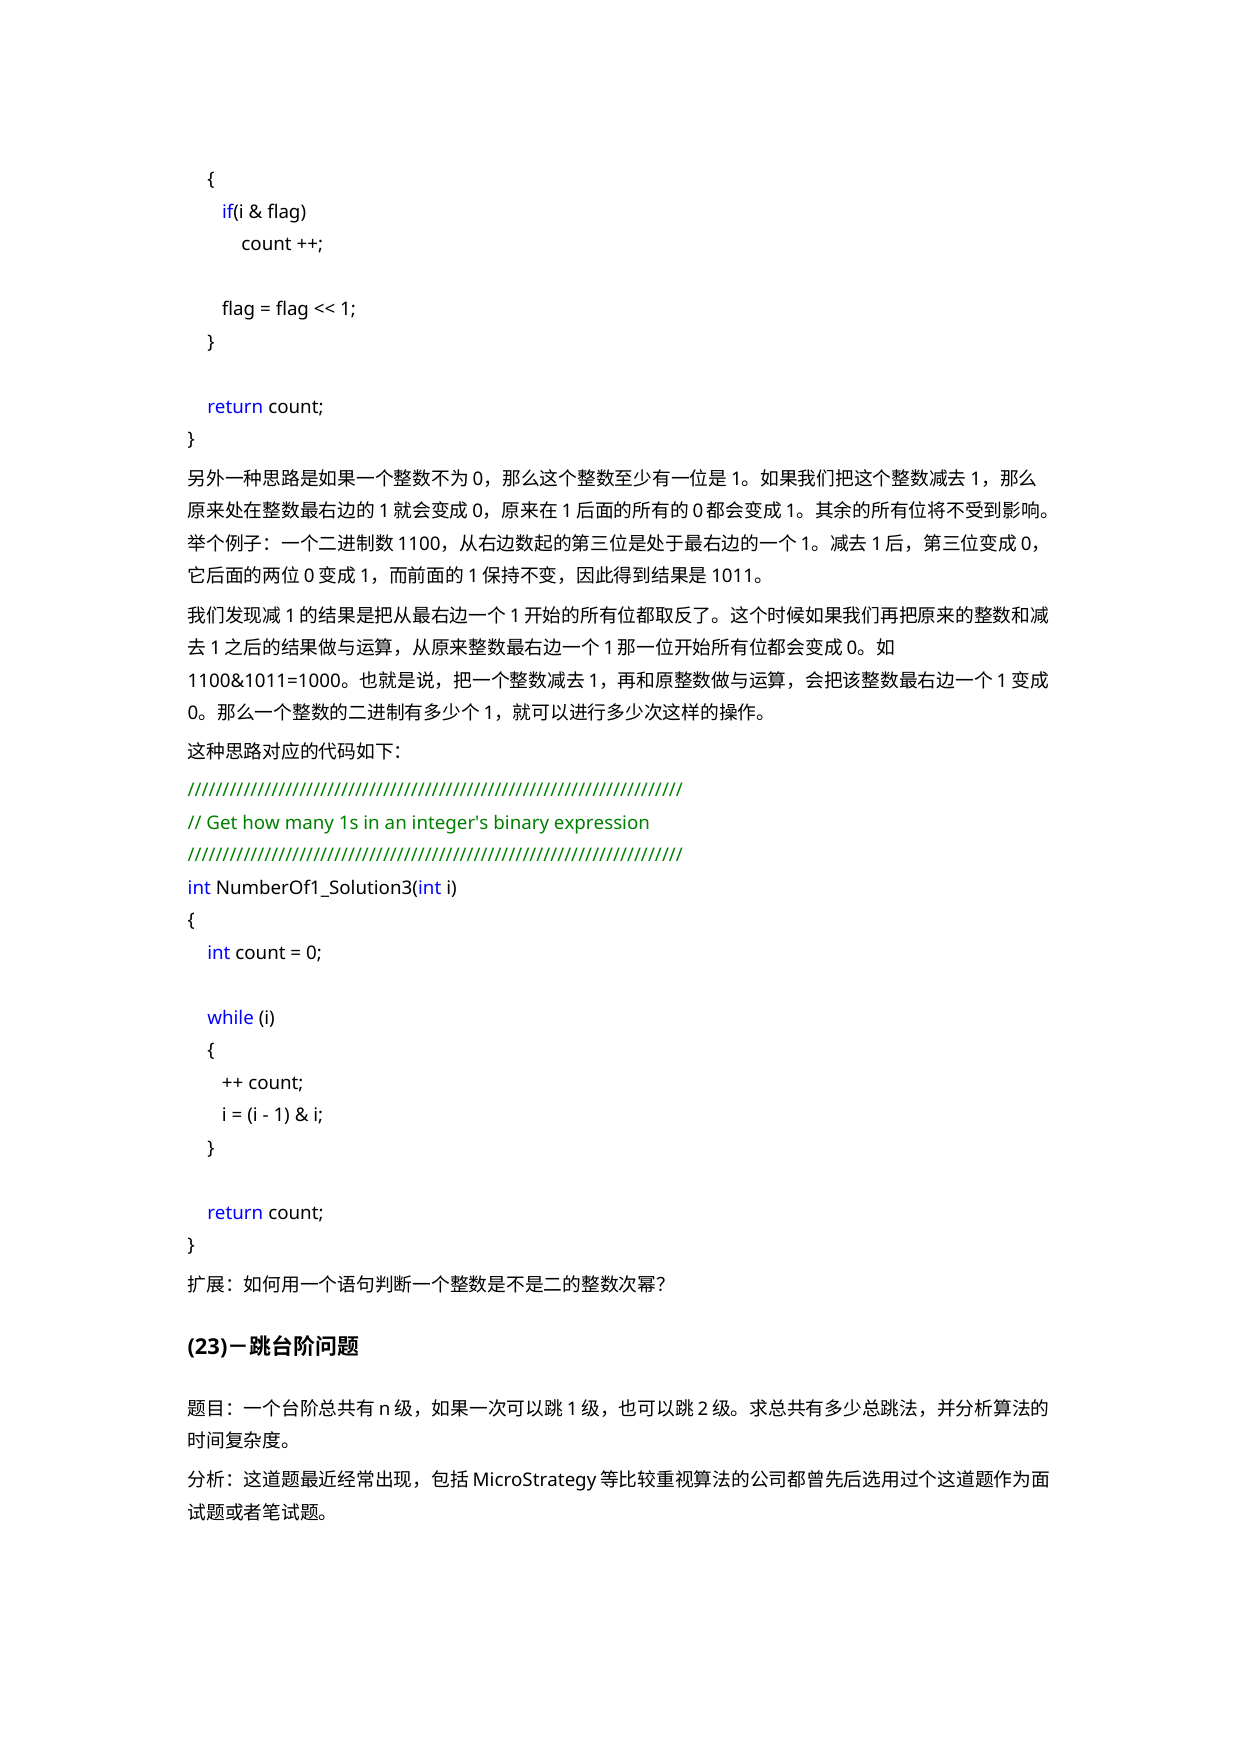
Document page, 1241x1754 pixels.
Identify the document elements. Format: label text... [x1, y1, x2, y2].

text (23)－跳台阶问题 [187, 1329, 1053, 1361]
text 这种思路对应的代码如下： [187, 734, 1053, 767]
text /////////////////////////////////////////////////////////////////////// // Get how many 1s in an integer's binary expression /////////////////////////////////////////////////////////////////////// int NumberOf1_Solution3(int i) { int count = 0; while (i) { ++ count; i = (i - 1) & i; } return count; } [187, 773, 1053, 1261]
text 扩展：如何用一个语句判断一个整数是不是二的整数次幂？ [187, 1267, 1053, 1300]
text 题目：一个台阶总共有n级，如果一次可以跳1级，也可以跳2级。求总共有多少总跳法，并分析算法的时间复杂度。 [187, 1391, 1053, 1456]
text 我们发现减1的结果是把从最右边一个1开始的所有位都取反了。这个时候如果我们再把原来的整数和减去1之后的结果做与运算，从原来整数最右边一个1那一位开始所有位都会变成0。如1100&1011=1000。也就是说，把一个整数减去1，再和原整数做与运算，会把该整数最右边一个1变成0。那么一个整数的二进制有多少个1，就可以进行多少次这样的操作。 [187, 598, 1053, 728]
text 另外一种思路是如果一个整数不为0，那么这个整数至少有一位是1。如果我们把这个整数减去1，那么原来处在整数最右边的1就会变成0，原来在1后面的所有的0都会变成1。其余的所有位将不受到影响。举个例子：一个二进制数1100，从右边数起的第三位是处于最右边的一个1。减去1后，第三位变成0，它后面的两位0变成1，而前面的1保持不变，因此得到结果是1011。 [187, 461, 1053, 591]
text 分析：这道题最近经常出现，包括MicroStrategy等比较重视算法的公司都曾先后选用过个这道题作为面试题或者笔试题。 [187, 1462, 1053, 1527]
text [187, 162, 1053, 454]
